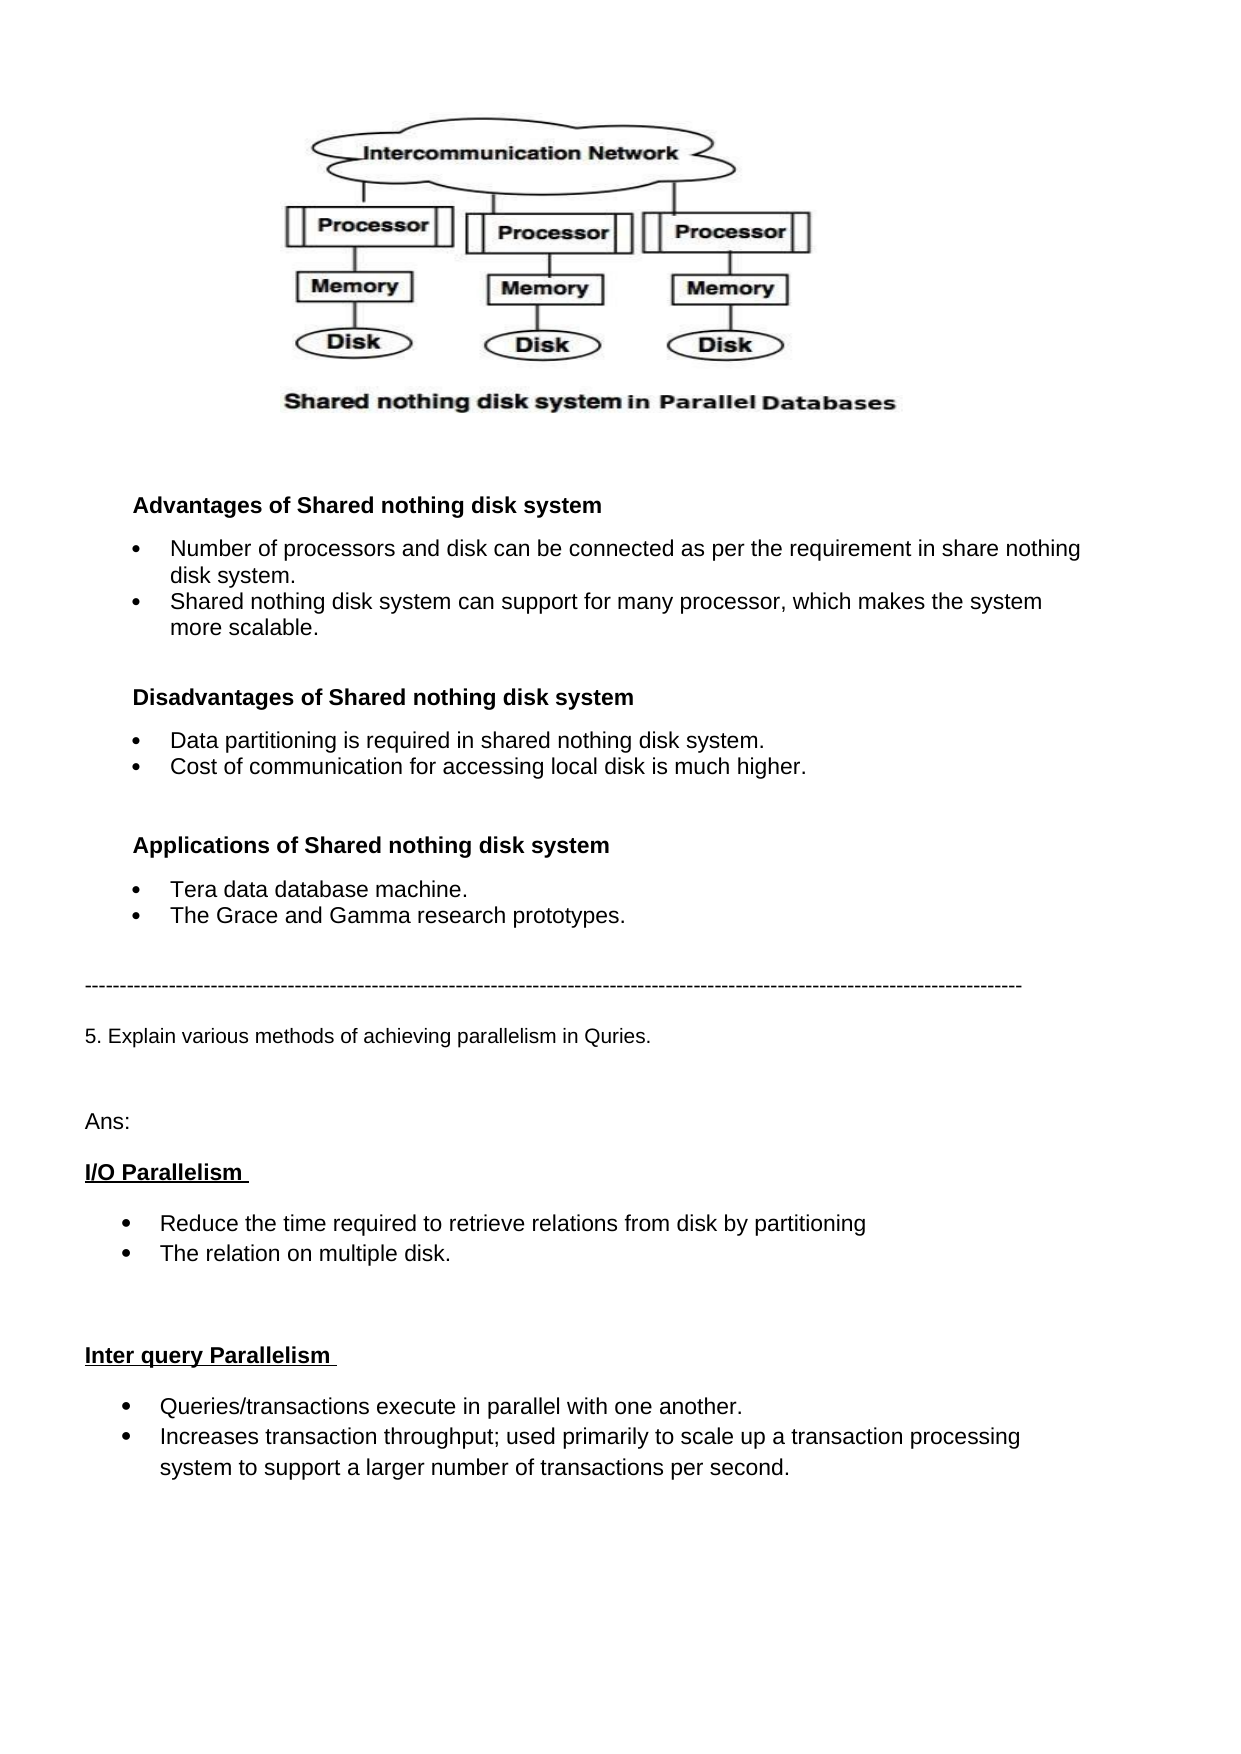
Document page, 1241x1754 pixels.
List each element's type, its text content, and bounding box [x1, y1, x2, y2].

list Tera data database machine. [132, 876, 1156, 902]
list The relation on multiple disk. [122, 1240, 1098, 1266]
subtitle Disadvantages of Shared nothing disk system [132, 684, 1156, 710]
list Reduce the time required to retrieve relations from disk by partitioning [122, 1210, 1098, 1236]
list Queries/transactions execute in parallel with one another. [122, 1393, 1098, 1419]
subtitle Applications of Shared nothing disk system [132, 832, 1156, 859]
list Increases transaction throughput; used primarily to scale up a transaction processing system to support a larger number of transactions per second. [122, 1423, 1098, 1480]
subtitle Advantages of Shared nothing disk system [132, 492, 1156, 518]
list The Grace and Gamma research prototypes. [132, 902, 1156, 928]
text -------------------------------------------------------------------------------------------------------------------------------------- [84, 971, 1156, 999]
text I/O Parallelism [84, 1159, 1098, 1185]
list Shared nothing disk system can support for many processor, which makes the system more scalable. [132, 588, 1057, 641]
picture [280, 112, 903, 414]
list Data partitioning is required in shared nothing disk system. [132, 727, 1156, 753]
text Ans: [84, 1108, 1098, 1134]
list Cost of communication for accessing local disk is much higher. [132, 753, 1156, 779]
list Number of processors and disk can be connected as per the requirement in share nothing disk system. [132, 535, 1087, 588]
text Inter query Parallelism [84, 1342, 1098, 1368]
text 5. Explain various methods of achieving parallelism in Quries. [84, 1024, 1156, 1048]
